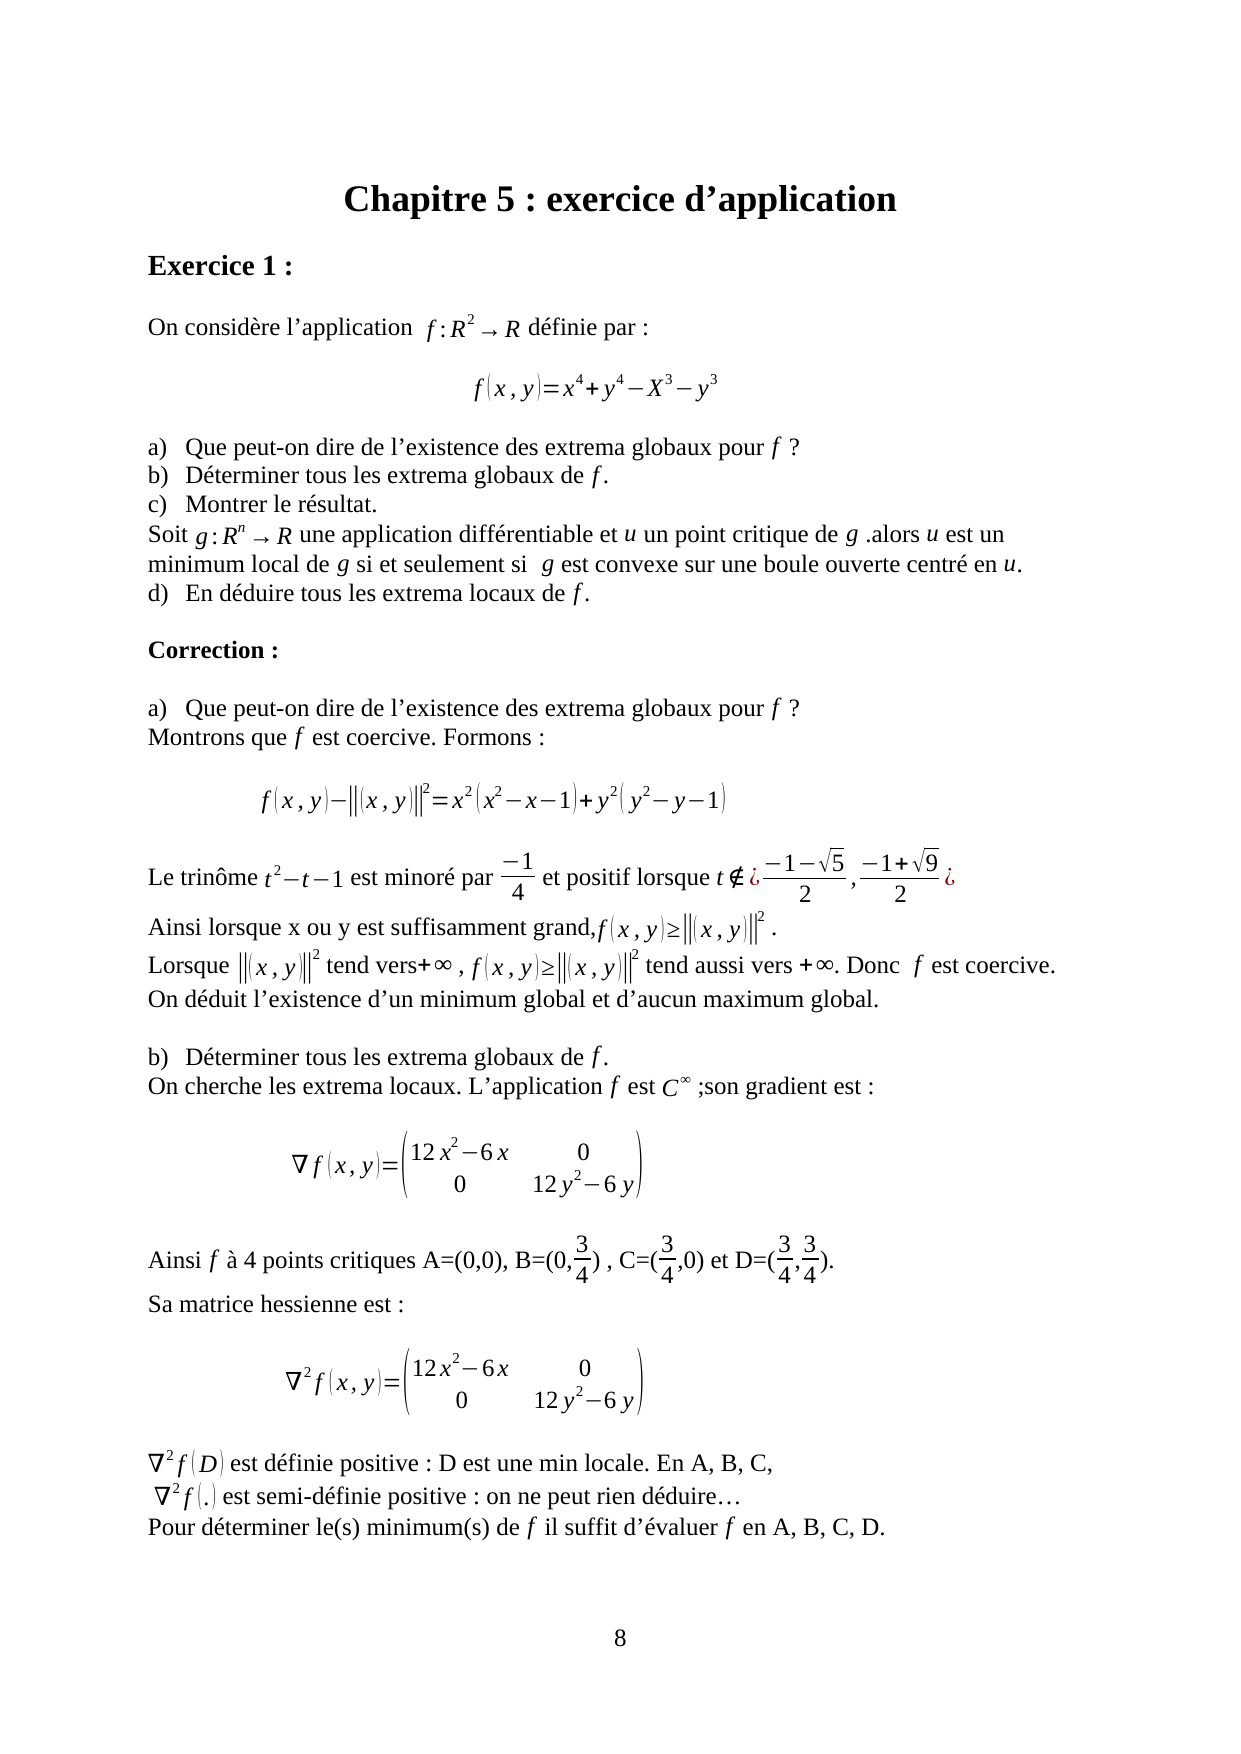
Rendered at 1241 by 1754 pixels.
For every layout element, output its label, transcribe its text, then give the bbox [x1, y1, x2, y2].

list Que peut-on dire de l’existence des extrema globaux pour ? [148, 432, 1093, 461]
list Déterminer tous les extrema globaux de . [148, 1042, 1093, 1070]
text Pour déterminer le(s) minimum(s) de il suffit d’évaluer en A, B, C, D. [148, 1512, 1093, 1541]
subtitle Chapitre 5 : exercice d’application [148, 176, 1093, 219]
text Le trinôme est minoré par et positif lorsque [148, 846, 1093, 907]
list Que peut-on dire de l’existence des extrema globaux pour ? [148, 693, 1093, 722]
list Montrer le résultat. [148, 489, 1093, 518]
text Lorsque tend vers , tend aussi vers . Donc est coercive. [148, 946, 1093, 984]
text est semi-définie positive : on ne peut rien déduire… [148, 1479, 1093, 1512]
text On considère l’application définie par : [148, 311, 1093, 342]
text est définie positive : D est une min locale. En A, B, C, [148, 1446, 1093, 1479]
text Ainsi lorsque x ou y est suffisamment grand, . [148, 907, 1093, 946]
subtitle Exercice 1 : [148, 248, 1093, 282]
text Montrons que est coercive. Formons : [148, 722, 1093, 751]
list En déduire tous les extrema locaux de . [148, 578, 1093, 607]
text Ainsi à 4 points critiques A=(0,0), B=(0,) , C=(,0) et D=(,). [148, 1230, 1093, 1289]
text Soit une application différentiable et un point critique de .alors est un minimum local de si et seulement si est convexe sur une boule ouverte centré en . [148, 518, 1093, 578]
text On cherche les extrema locaux. L’application est ;son gradient est : [148, 1070, 1093, 1101]
text Correction : [148, 636, 1093, 664]
text On déduit l’existence d’un minimum global et d’aucun maximum global. [148, 984, 1093, 1013]
list Déterminer tous les extrema globaux de . [148, 461, 1093, 489]
text Sa matrice hessienne est : [148, 1289, 1093, 1318]
